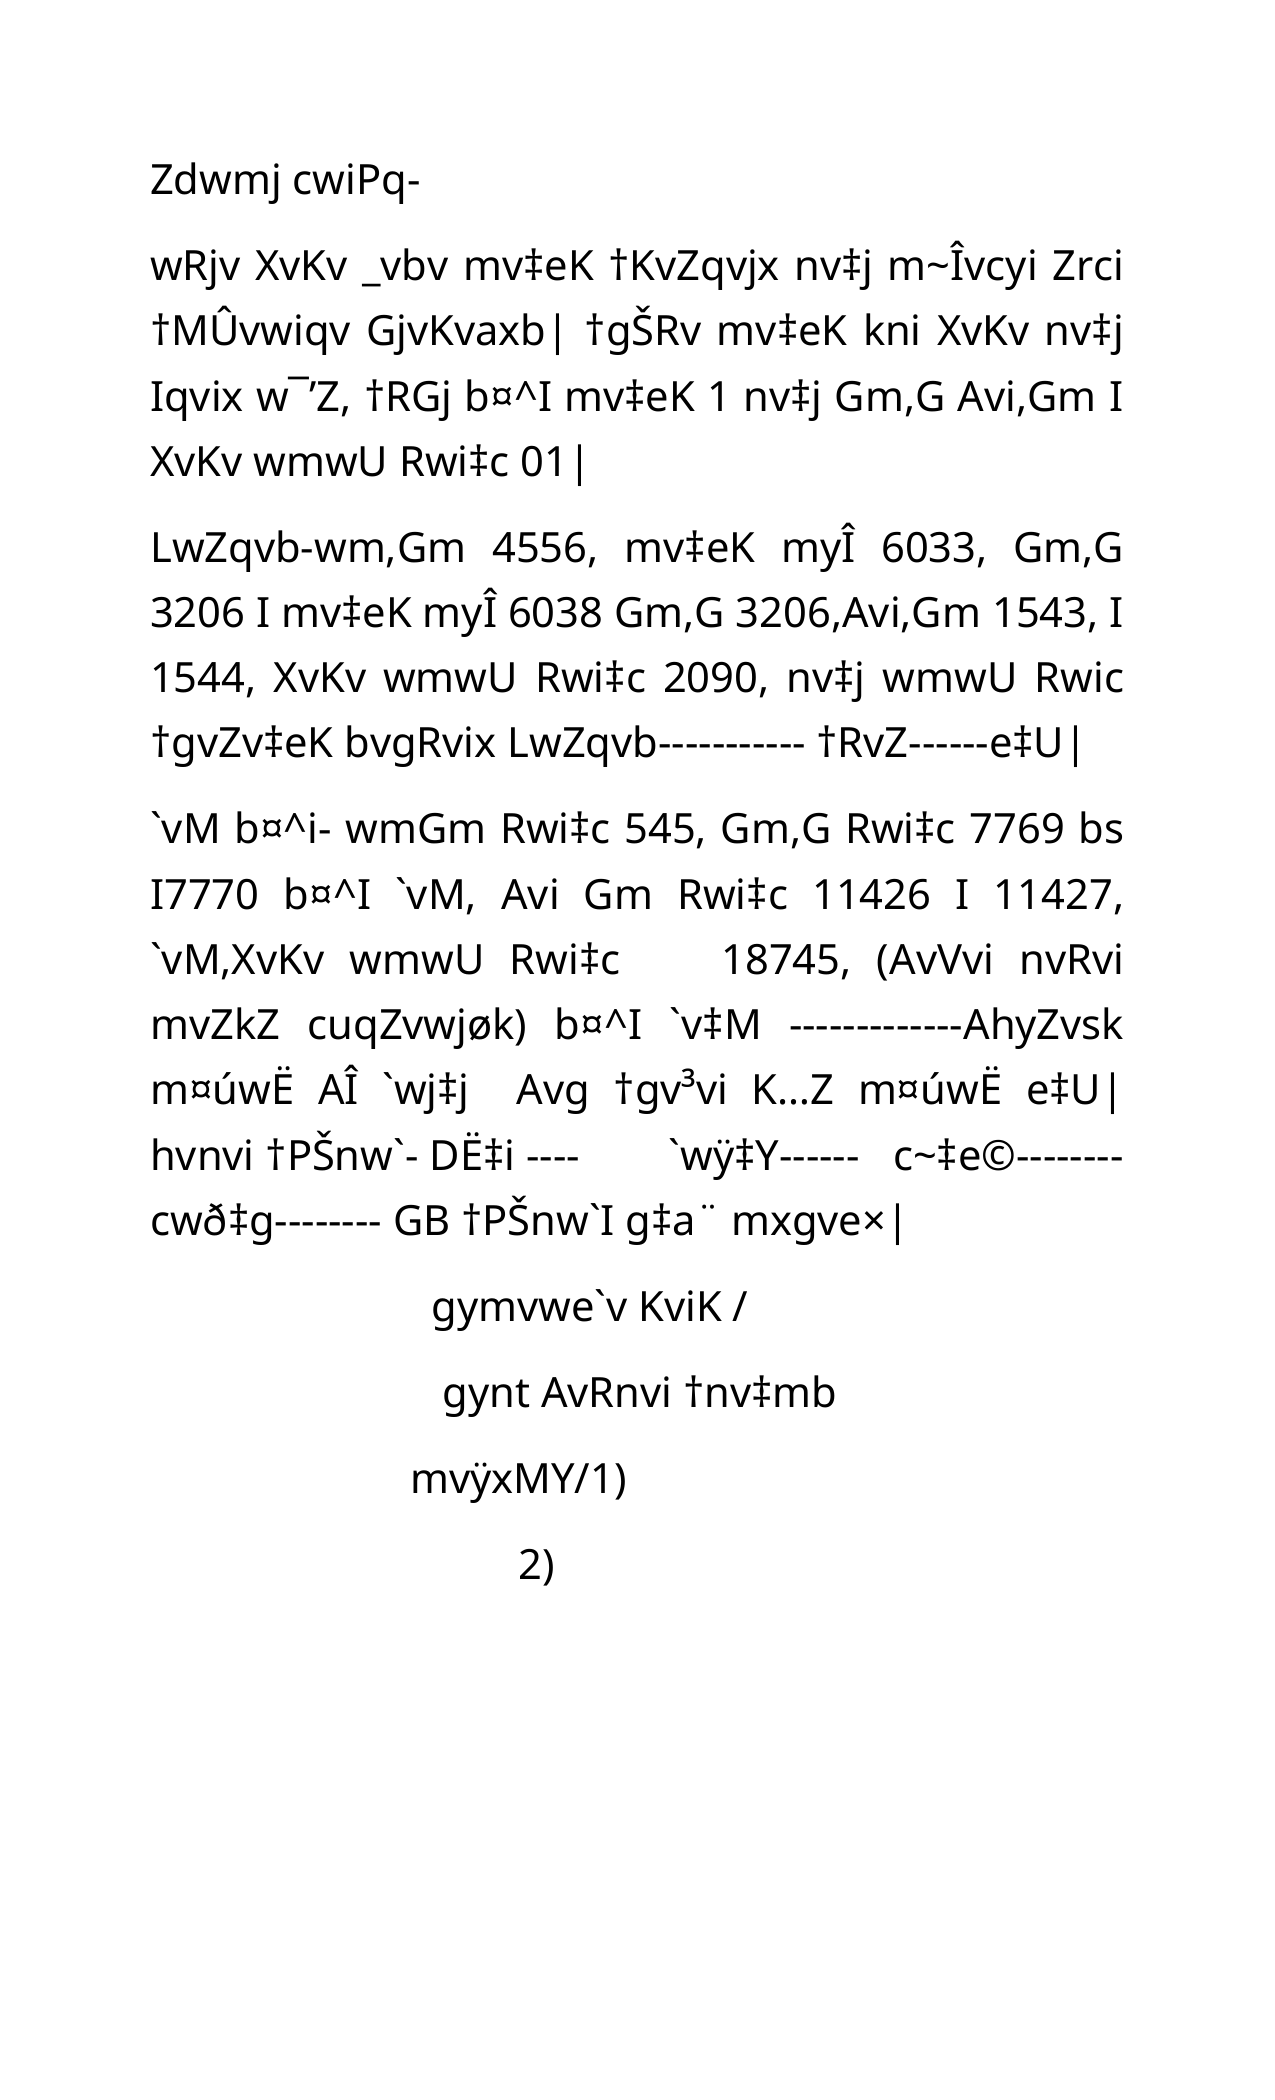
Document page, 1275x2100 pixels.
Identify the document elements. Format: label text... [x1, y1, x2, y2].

text `vM b¤^i- wmGm Rwi‡c 545, Gm,G Rwi‡c 7769 bs I7770 b¤^I `vM, Avi Gm Rwi‡c 11426 I 11427, `vM,XvKv wmwU Rwi‡c 18745, (AvVvi nvRvi mvZkZ cuqZvwjøk) b¤^I `v‡M -------------AhyZvsk m¤úwË AÎ `wj‡j Avg †gv³vi K…Z m¤úwË e‡U| hvnvi †PŠnw`- DË‡i ---- `wÿ‡Y------ c~‡e©-------- cwð‡g-------- GB †PŠnw`I g‡a¨ mxgve×| [150, 799, 1125, 1247]
text gynt AvRnvi †nv‡mb [150, 1363, 1125, 1419]
text Zdwmj cwiPq- [150, 150, 1125, 207]
text gymvwe`v KviK / [150, 1277, 1125, 1333]
text mvÿxMY/1) [150, 1449, 1125, 1506]
text 2) [150, 1535, 1125, 1592]
text wRjv XvKv _vbv mv‡eK †KvZqvjx nv‡j m~Îvcyi Zrci †MÛvwiqv GjvKvaxb| †gŠRv mv‡eK kni XvKv nv‡j Iqvix w¯’Z, †RGj b¤^I mv‡eK 1 nv‡j Gm,G Avi,Gm I XvKv wmwU Rwi‡c 01| [150, 236, 1125, 488]
text LwZqvb-wm,Gm 4556, mv‡eK myÎ 6033, Gm,G 3206 I mv‡eK myÎ 6038 Gm,G 3206,Avi,Gm 1543, I 1544, XvKv wmwU Rwi‡c 2090, nv‡j wmwU Rwic †gvZv‡eK bvgRvix LwZqvb----------- †RvZ------e‡U| [150, 518, 1125, 770]
